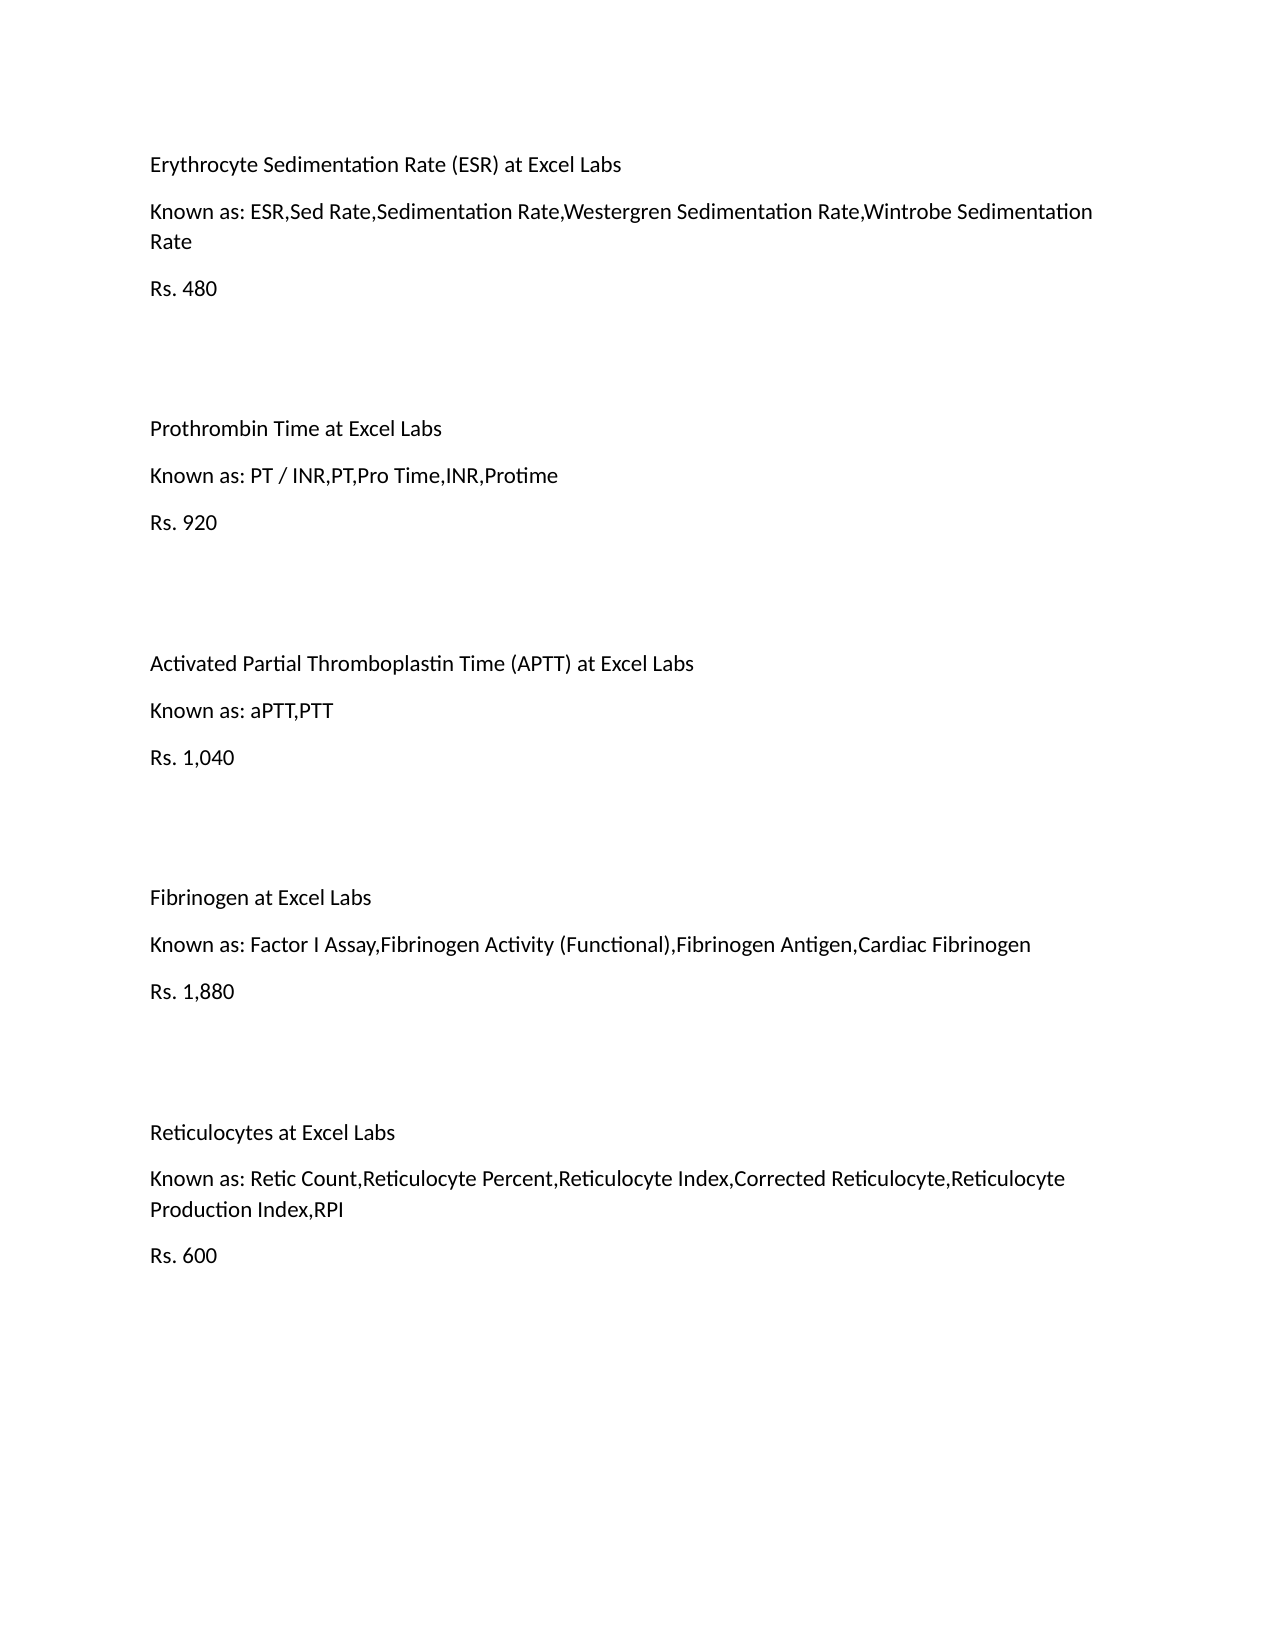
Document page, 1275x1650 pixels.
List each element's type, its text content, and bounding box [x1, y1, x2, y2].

text Known as: PT / INR,PT,Pro Time,INR,Protime [150, 461, 1125, 489]
text Fibrinogen at Excel Labs [150, 883, 1125, 911]
text Known as: Retic Count,Reticulocyte Percent,Reticulocyte Index,Corrected Reticulocyte,Reticulocyte Production Index,RPI [150, 1164, 1125, 1223]
text Rs. 920 [150, 508, 1125, 536]
text Activated Partial Thromboplastin Time (APTT) at Excel Labs [150, 649, 1125, 677]
text Known as: aPTT,PTT [150, 696, 1125, 724]
text Reticulocytes at Excel Labs [150, 1118, 1125, 1146]
text Known as: Factor I Assay,Fibrinogen Activity (Functional),Fibrinogen Antigen,Cardiac Fibrinogen [150, 930, 1125, 958]
text Known as: ESR,Sed Rate,Sedimentation Rate,Westergren Sedimentation Rate,Wintrobe Sedimentation Rate [150, 197, 1125, 255]
text Prothrombin Time at Excel Labs [150, 414, 1125, 443]
text Rs. 480 [150, 274, 1125, 302]
text Rs. 1,040 [150, 743, 1125, 771]
text Erythrocyte Sedimentation Rate (ESR) at Excel Labs [150, 150, 1125, 178]
text Rs. 600 [150, 1242, 1125, 1270]
text Rs. 1,880 [150, 977, 1125, 1005]
